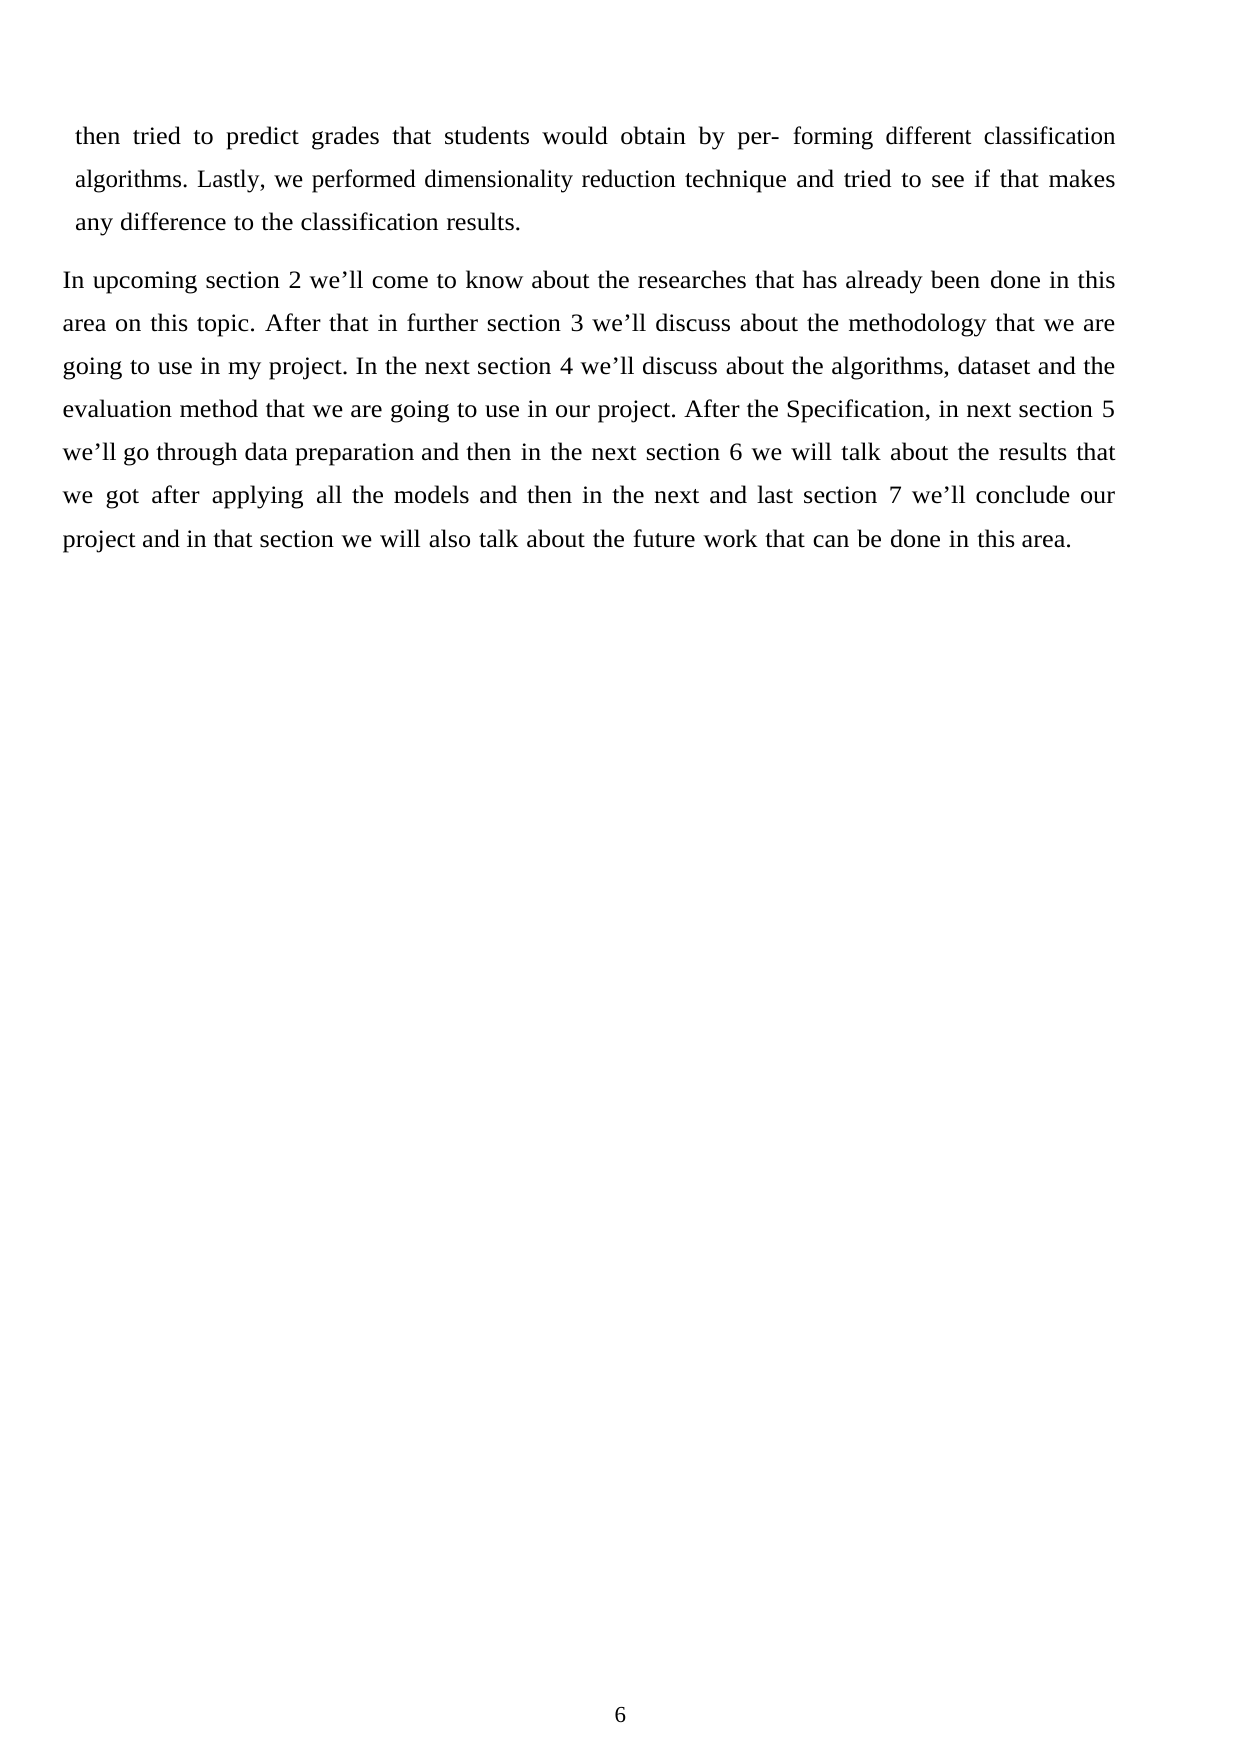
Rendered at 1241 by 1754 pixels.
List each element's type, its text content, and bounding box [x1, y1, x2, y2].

text In upcoming section 2 we’ll come to know about the researches that has already been done in this area on this topic. After that in further section 3 we’ll discuss about the methodology that we are going to use in my project. In the next section 4 we’ll discuss about the algorithms, dataset and the evaluation method that we are going to use in our project. After the Specification, in next section 5 we’ll go through data preparation and then in the next section 6 we will talk about the results that we got after applying all the models and then in the next and last section 7 we’ll conclude our project and in that section we will also talk about the future work that can be done in this area. [62, 265, 1116, 552]
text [75, 121, 1116, 236]
